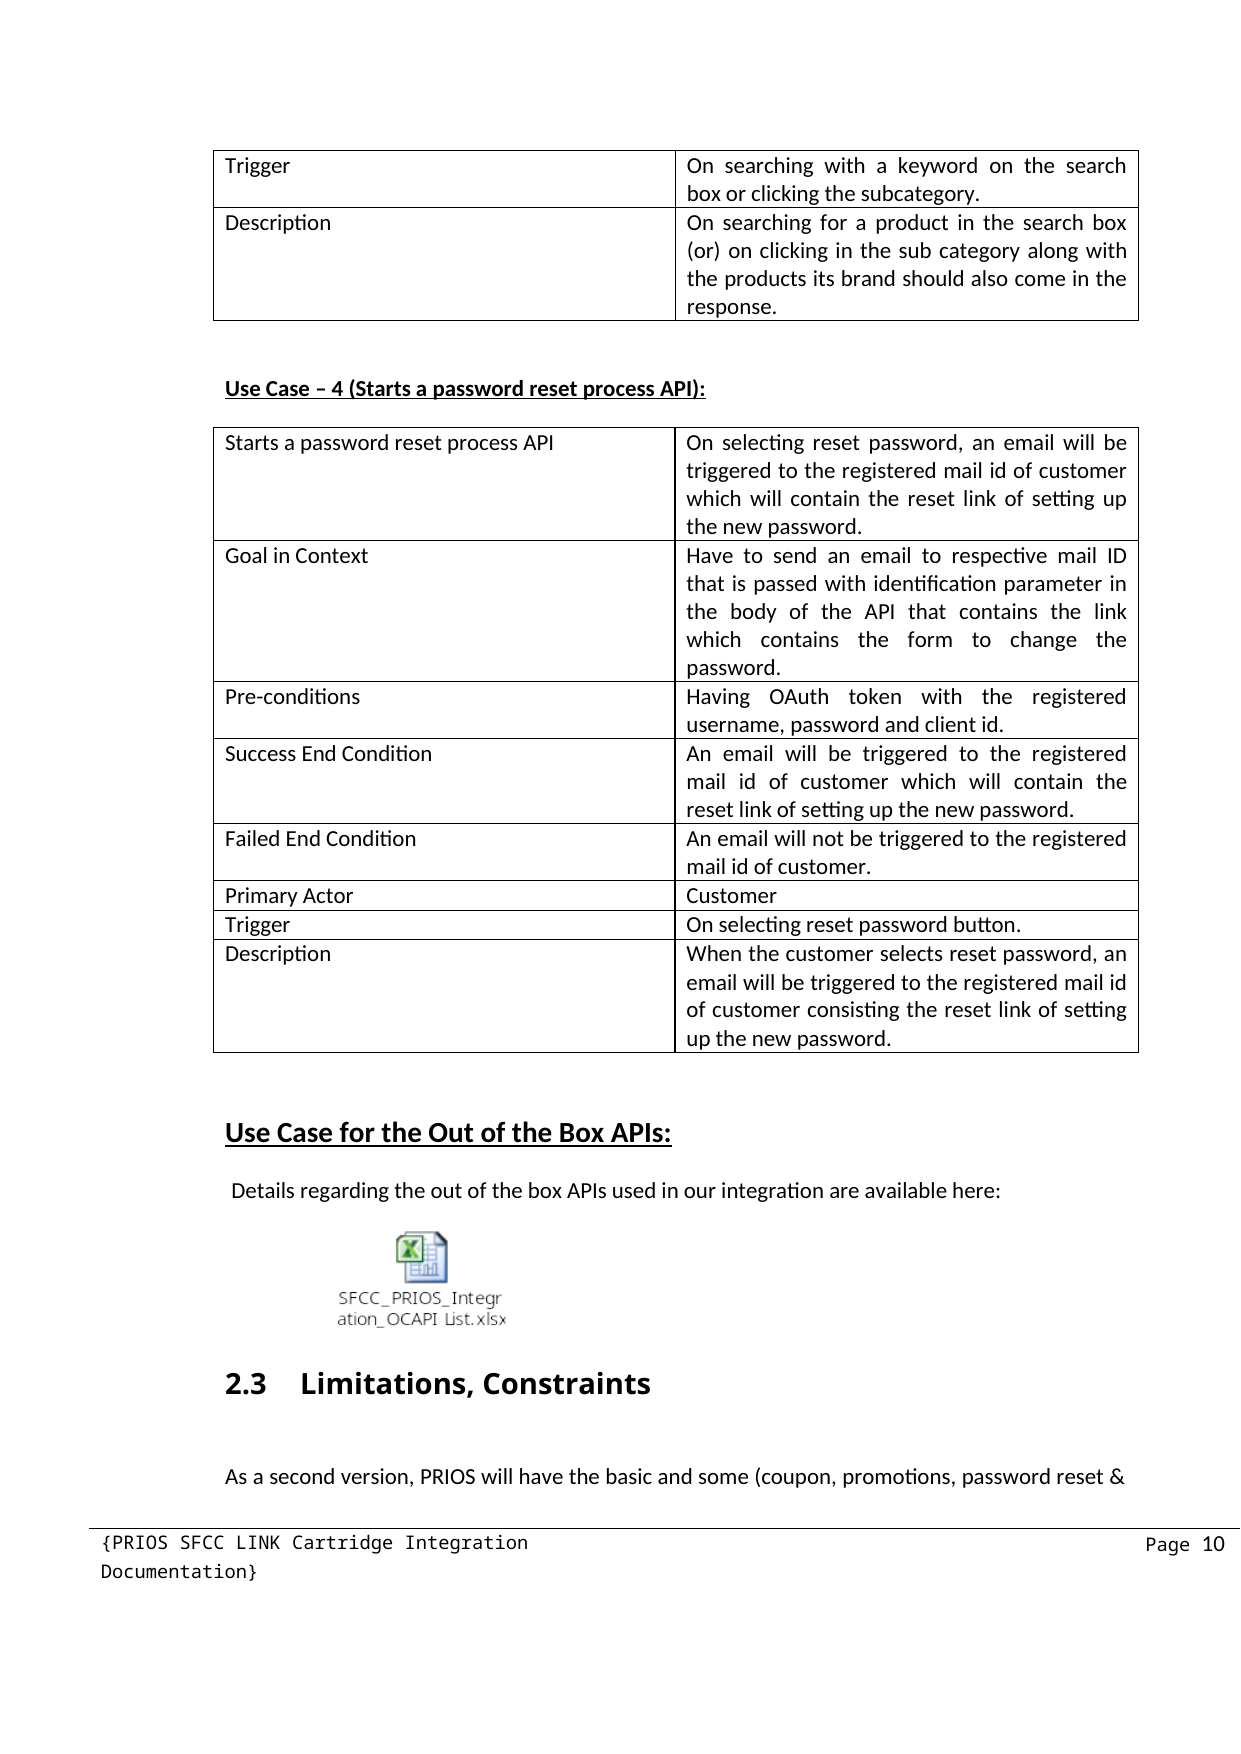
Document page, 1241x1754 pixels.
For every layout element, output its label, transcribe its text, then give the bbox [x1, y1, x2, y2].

subtitle Limitations, Constraints [225, 1364, 1128, 1403]
table_cell An email will not be triggered to the registered mail id of customer. [676, 824, 1138, 880]
table_cell Customer [676, 881, 1138, 909]
table_cell Primary Actor [214, 881, 674, 909]
table_cell Having OAuth token with the registered username, password and client id. [676, 682, 1138, 738]
table_cell Trigger [214, 151, 675, 207]
table_cell Description [214, 940, 674, 1052]
table_cell On selecting reset password button. [676, 911, 1138, 938]
table_cell When the customer selects reset password, an email will be triggered to the registered mail id of customer consisting the reset link of setting up the new password. [676, 940, 1138, 1052]
table_cell On searching with a keyword on the search box or clicking the subcategory. [676, 151, 1138, 207]
text Use Case – 4 (Starts a password reset process API): [225, 374, 1128, 402]
table_header Starts a password reset process API [214, 428, 674, 540]
table_cell Failed End Condition [214, 824, 674, 880]
table_cell Have to send an email to respective mail ID that is passed with identification parameter in the body of the API that contains the link which contains the form to change the password. [676, 541, 1138, 681]
text Details regarding the out of the box APIs used in our integration are available here: [231, 1176, 1128, 1204]
table_header On selecting reset password, an email will be triggered to the registered mail id of customer which will contain the reset link of setting up the new password. [676, 428, 1138, 540]
table_cell Pre-conditions [214, 682, 674, 738]
table_cell Trigger [214, 911, 674, 938]
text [225, 1462, 1128, 1490]
table_cell Success End Condition [214, 739, 674, 823]
table_cell On searching for a product in the search box (or) on clicking in the sub category along with the products its brand should also come in the response. [676, 208, 1138, 320]
table_cell Goal in Context [214, 541, 674, 681]
table_cell An email will be triggered to the registered mail id of customer which will contain the reset link of setting up the new password. [676, 739, 1138, 823]
text Use Case for the Out of the Box APIs: [225, 1114, 1128, 1150]
table_cell Description [214, 208, 675, 320]
